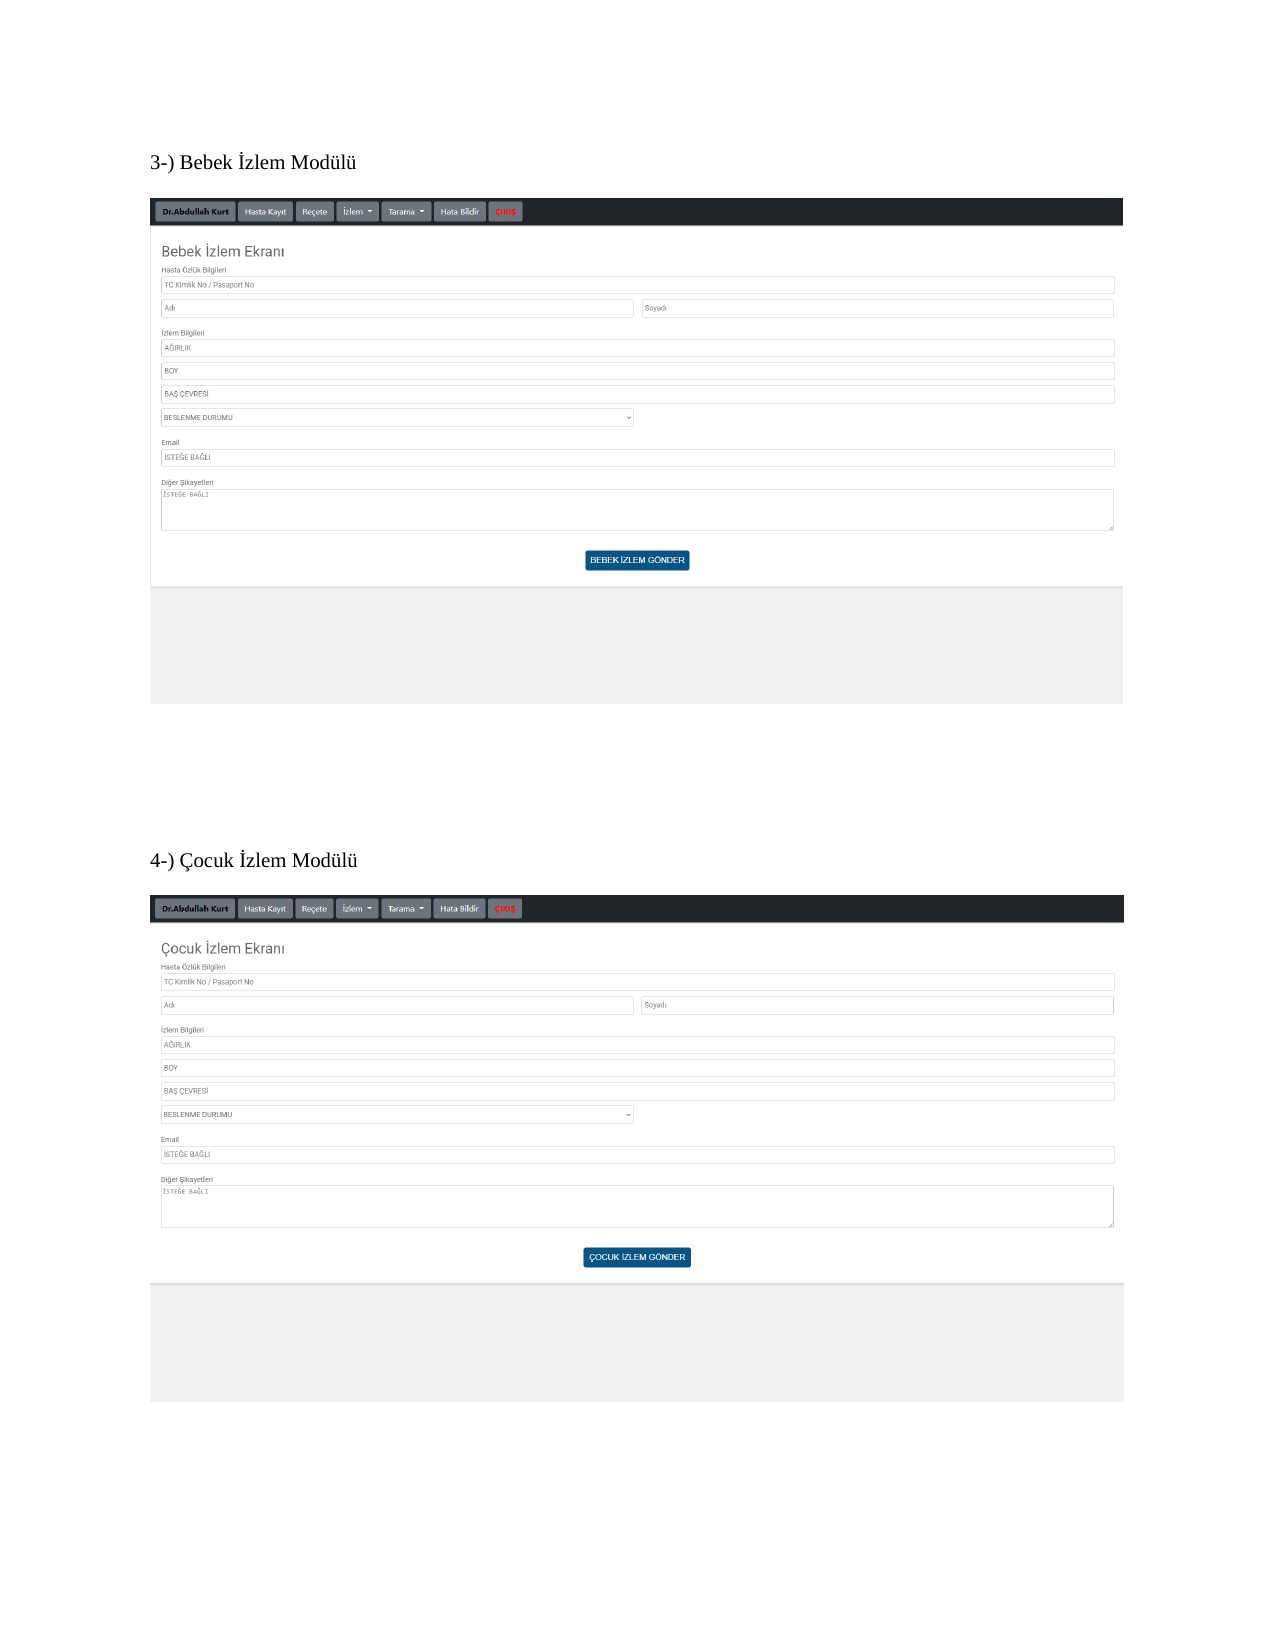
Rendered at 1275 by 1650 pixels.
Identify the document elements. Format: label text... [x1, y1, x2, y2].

text 3-) Bebek İzlem Modülü [150, 150, 1125, 174]
picture [150, 895, 1124, 1402]
text 4-) Çocuk İzlem Modülü [150, 848, 1125, 872]
picture [150, 198, 1123, 704]
